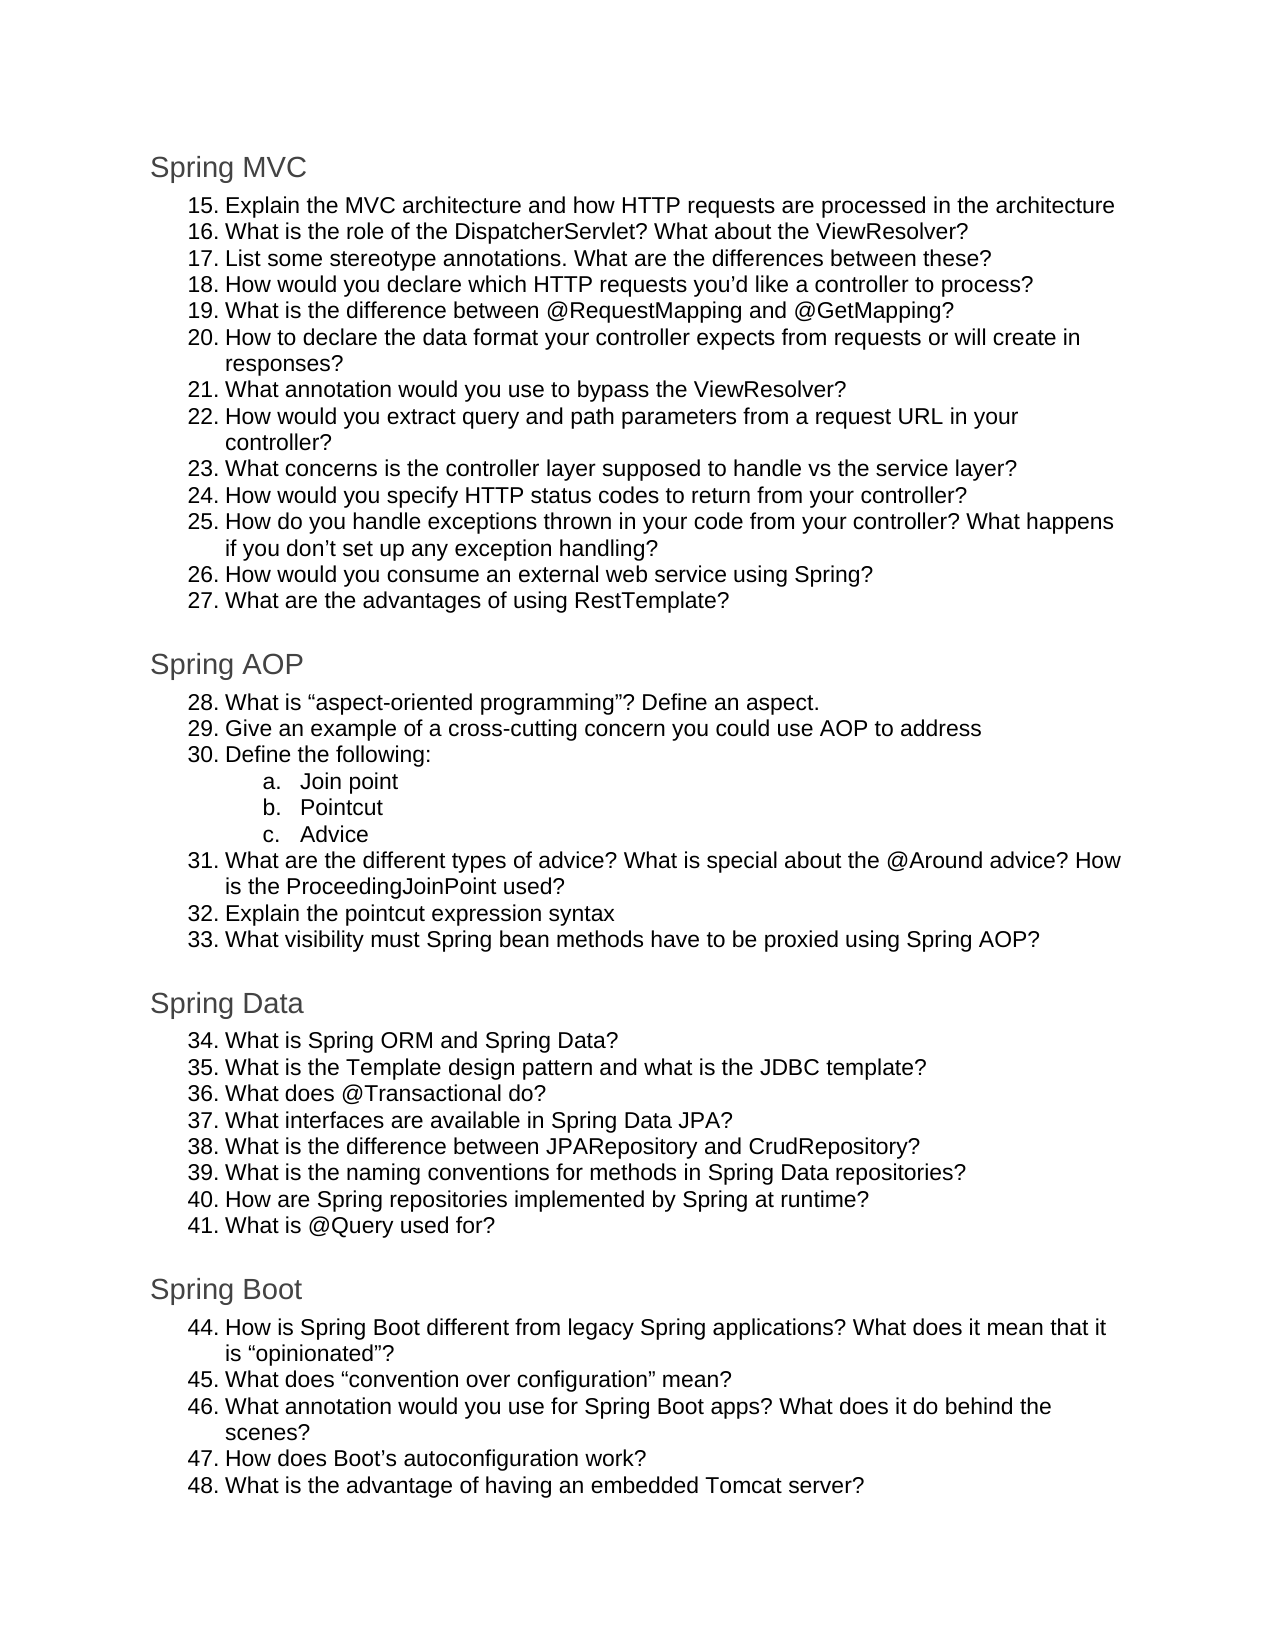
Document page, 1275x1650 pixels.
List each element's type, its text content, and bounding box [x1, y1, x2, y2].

list Define the following: [187, 741, 1125, 768]
list What annotation would you use for Spring Boot apps? What does it do behind the scenes? [187, 1393, 1125, 1445]
text Spring Data [150, 986, 1125, 1019]
list How would you specify HTTP status codes to return from your controller? [187, 482, 1125, 508]
list Explain the MVC architecture and how HTTP requests are processed in the architecture [187, 192, 1125, 218]
list How are Spring repositories implemented by Spring at runtime? [187, 1186, 1125, 1212]
list How does Boot’s autoconfiguration work? [187, 1445, 1125, 1472]
list What is @Query used for? [187, 1212, 1125, 1238]
list What are the different types of advice? What is special about the @Around advice? How is the ProceedingJoinPoint used? [187, 847, 1125, 899]
list Join point [262, 768, 1125, 794]
list What is the difference between JPARepository and CrudRepository? [187, 1133, 1125, 1159]
list List some stereotype annotations. What are the differences between these? [187, 244, 1125, 271]
list How would you consume an external web service using Spring? [187, 561, 1125, 587]
list How would you declare which HTTP requests you’d like a controller to process? [187, 271, 1125, 297]
list How is Spring Boot different from legacy Spring applications? What does it mean that it is “opinionated”? [187, 1313, 1125, 1366]
text Spring MVC [150, 150, 1125, 183]
list What is the role of the DispatcherServlet? What about the ViewResolver? [187, 218, 1125, 244]
list Advice [262, 821, 1125, 847]
list What is the naming conventions for methods in Spring Data repositories? [187, 1159, 1125, 1186]
list What concerns is the controller layer supposed to handle vs the service layer? [187, 455, 1125, 482]
list What is Spring ORM and Spring Data? [187, 1027, 1125, 1054]
list What is the Template design pattern and what is the JDBC template? [187, 1054, 1125, 1080]
list What visibility must Spring bean methods have to be proxied using Spring AOP? [187, 926, 1125, 952]
list How would you extract query and path parameters from a request URL in your controller? [187, 403, 1125, 455]
text Spring AOP [150, 647, 1125, 680]
list What is the difference between @RequestMapping and @GetMapping? [187, 297, 1125, 324]
list What does @Transactional do? [187, 1080, 1125, 1107]
list Give an example of a cross-cutting concern you could use AOP to address [187, 715, 1125, 741]
list What is “aspect-oriented programming”? Define an aspect. [187, 689, 1125, 715]
list How do you handle exceptions thrown in your code from your controller? What happens if you don’t set up any exception handling? [187, 508, 1125, 561]
list How to declare the data format your controller expects from requests or will create in responses? [187, 324, 1125, 376]
list What annotation would you use to bypass the ViewResolver? [187, 376, 1125, 403]
list What are the advantages of using RestTemplate? [187, 587, 1125, 613]
list Explain the pointcut expression syntax [187, 899, 1125, 926]
list What interfaces are available in Spring Data JPA? [187, 1107, 1125, 1133]
list What does “convention over configuration” mean? [187, 1366, 1125, 1393]
list Pointcut [262, 794, 1125, 821]
list What is the advantage of having an embedded Tomcat server? [187, 1472, 1125, 1498]
text Spring Boot [150, 1272, 1125, 1305]
